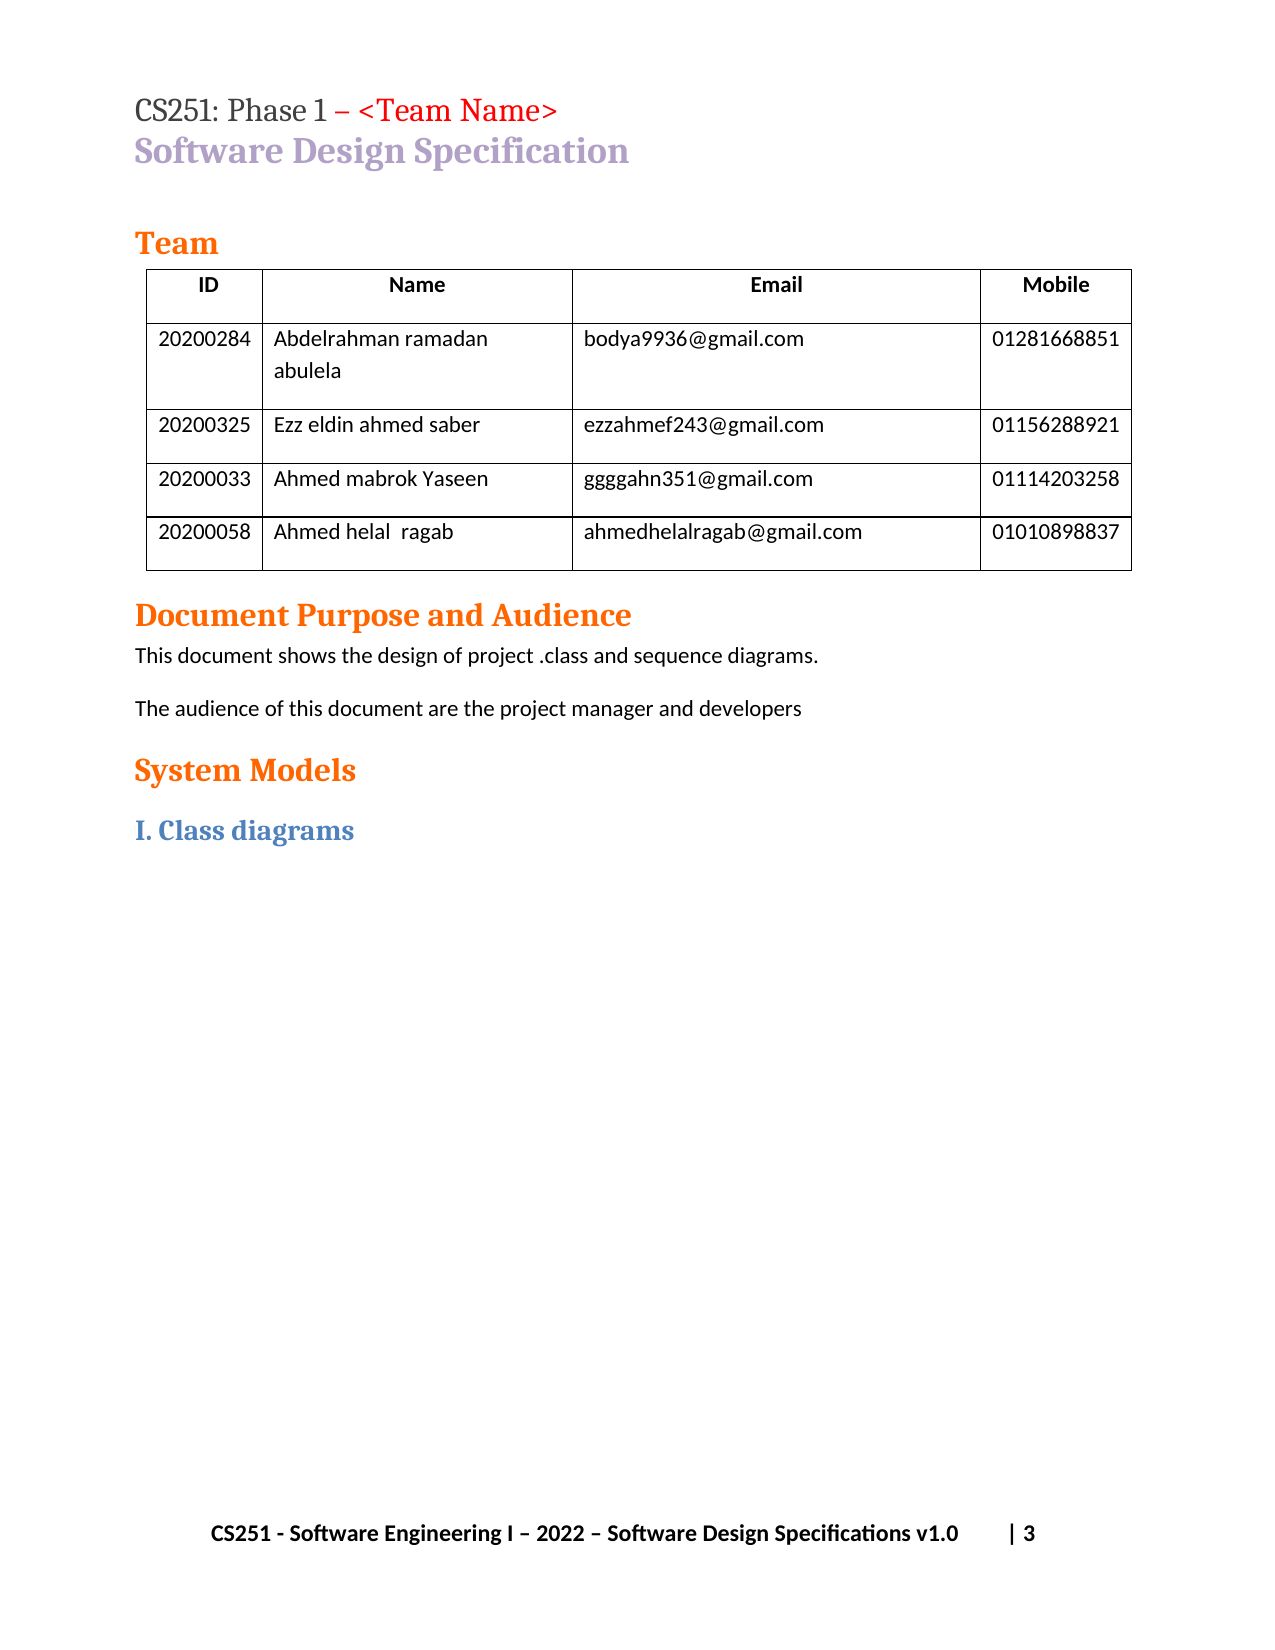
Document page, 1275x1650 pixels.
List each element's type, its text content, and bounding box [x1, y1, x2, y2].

table_header ID [147, 270, 262, 323]
text The audience of this document are the project manager and developers [135, 694, 1140, 722]
table_header Mobile [981, 270, 1131, 323]
table_cell ggggahn351@gmail.com [573, 464, 980, 516]
subtitle Document Purpose and Audience [135, 596, 1140, 634]
table_cell Ahmed mabrok Yaseen [263, 464, 572, 516]
table_cell 01114203258 [981, 464, 1131, 516]
table_header Email [573, 270, 980, 323]
table_cell 20200284 [147, 324, 262, 409]
text This document shows the design of project .class and sequence diagrams. [135, 641, 1140, 669]
table_cell Abdelrahman ramadan abulela [263, 324, 572, 409]
table_cell 01156288921 [981, 410, 1131, 463]
subtitle I. Class diagrams [135, 814, 1140, 848]
table_cell bodya9936@gmail.com [573, 324, 980, 409]
table_cell 20200325 [147, 410, 262, 463]
table_cell ezzahmef243@gmail.com [573, 410, 980, 463]
table_cell 20200033 [147, 464, 262, 516]
table_cell 01281668851 [981, 324, 1131, 409]
subtitle Team [135, 224, 1140, 263]
table_cell Ahmed helal ragab [263, 518, 572, 570]
subtitle System Models [135, 751, 1140, 789]
table_cell 01010898837 [981, 518, 1131, 570]
table_cell Ezz eldin ahmed saber [263, 410, 572, 463]
table_cell ahmedhelalragab@gmail.com [573, 518, 980, 570]
table_cell 20200058 [147, 518, 262, 570]
table_header Name [263, 270, 572, 323]
